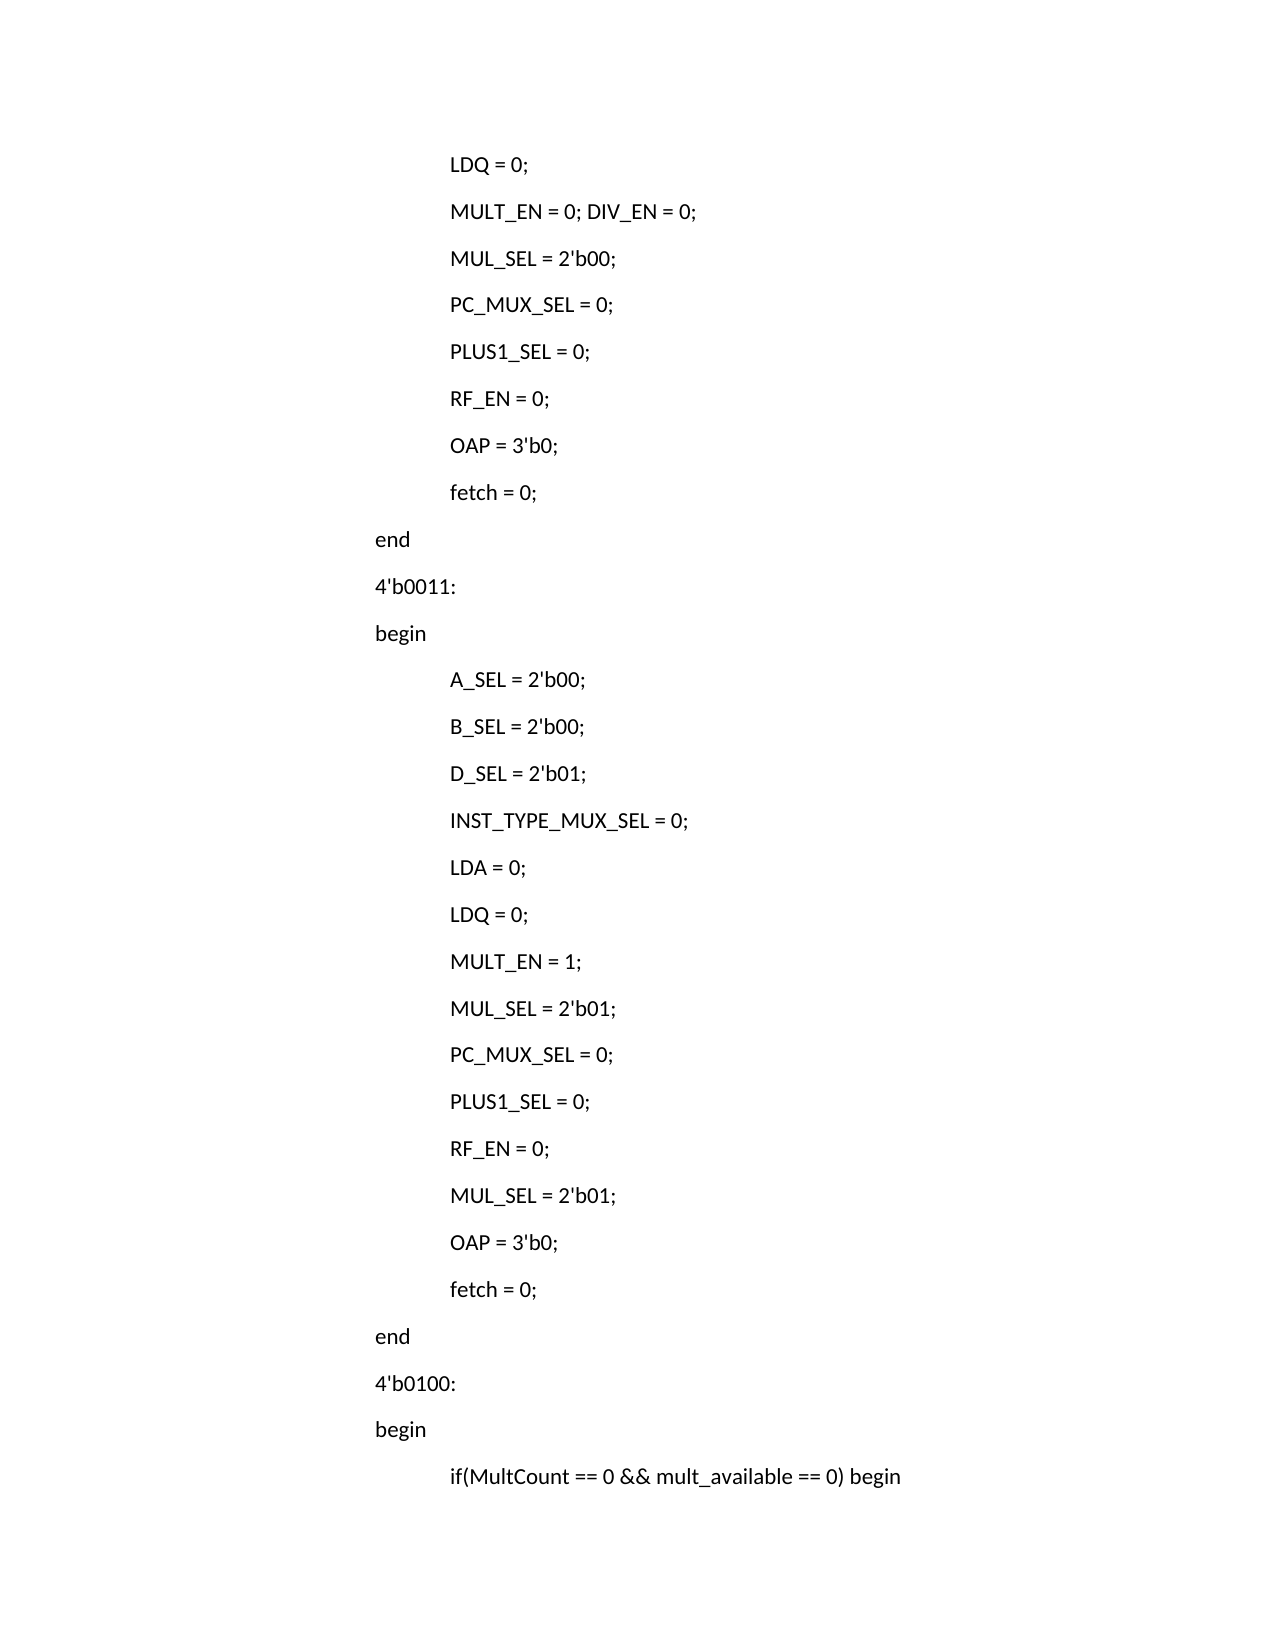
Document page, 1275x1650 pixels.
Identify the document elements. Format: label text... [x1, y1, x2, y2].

text RF_EN = 0; [150, 1134, 1125, 1162]
text MULT_EN = 0; DIV_EN = 0; [150, 197, 1125, 225]
text MUL_SEL = 2'b01; [150, 1181, 1125, 1209]
text MUL_SEL = 2'b00; [150, 244, 1125, 272]
text 4'b0100: [150, 1369, 1125, 1397]
text if(MultCount == 0 && mult_available == 0) begin [150, 1462, 1125, 1491]
text fetch = 0; [150, 1275, 1125, 1303]
text INST_TYPE_MUX_SEL = 0; [150, 806, 1125, 834]
text A_SEL = 2'b00; [150, 666, 1125, 694]
text PLUS1_SEL = 0; [150, 337, 1125, 366]
text fetch = 0; [150, 478, 1125, 506]
text PC_MUX_SEL = 0; [150, 1041, 1125, 1069]
text D_SEL = 2'b01; [150, 759, 1125, 787]
text RF_EN = 0; [150, 384, 1125, 412]
text 4'b0011: [150, 572, 1125, 600]
text MULT_EN = 1; [150, 947, 1125, 975]
text OAP = 3'b0; [150, 431, 1125, 459]
text begin [150, 1416, 1125, 1444]
text end [150, 525, 1125, 553]
text LDA = 0; [150, 853, 1125, 881]
text LDQ = 0; [150, 900, 1125, 928]
text LDQ = 0; [150, 150, 1125, 178]
text OAP = 3'b0; [150, 1228, 1125, 1256]
text begin [150, 619, 1125, 647]
text PC_MUX_SEL = 0; [150, 291, 1125, 319]
text PLUS1_SEL = 0; [150, 1087, 1125, 1116]
text B_SEL = 2'b00; [150, 712, 1125, 741]
text end [150, 1322, 1125, 1350]
text MUL_SEL = 2'b01; [150, 994, 1125, 1022]
